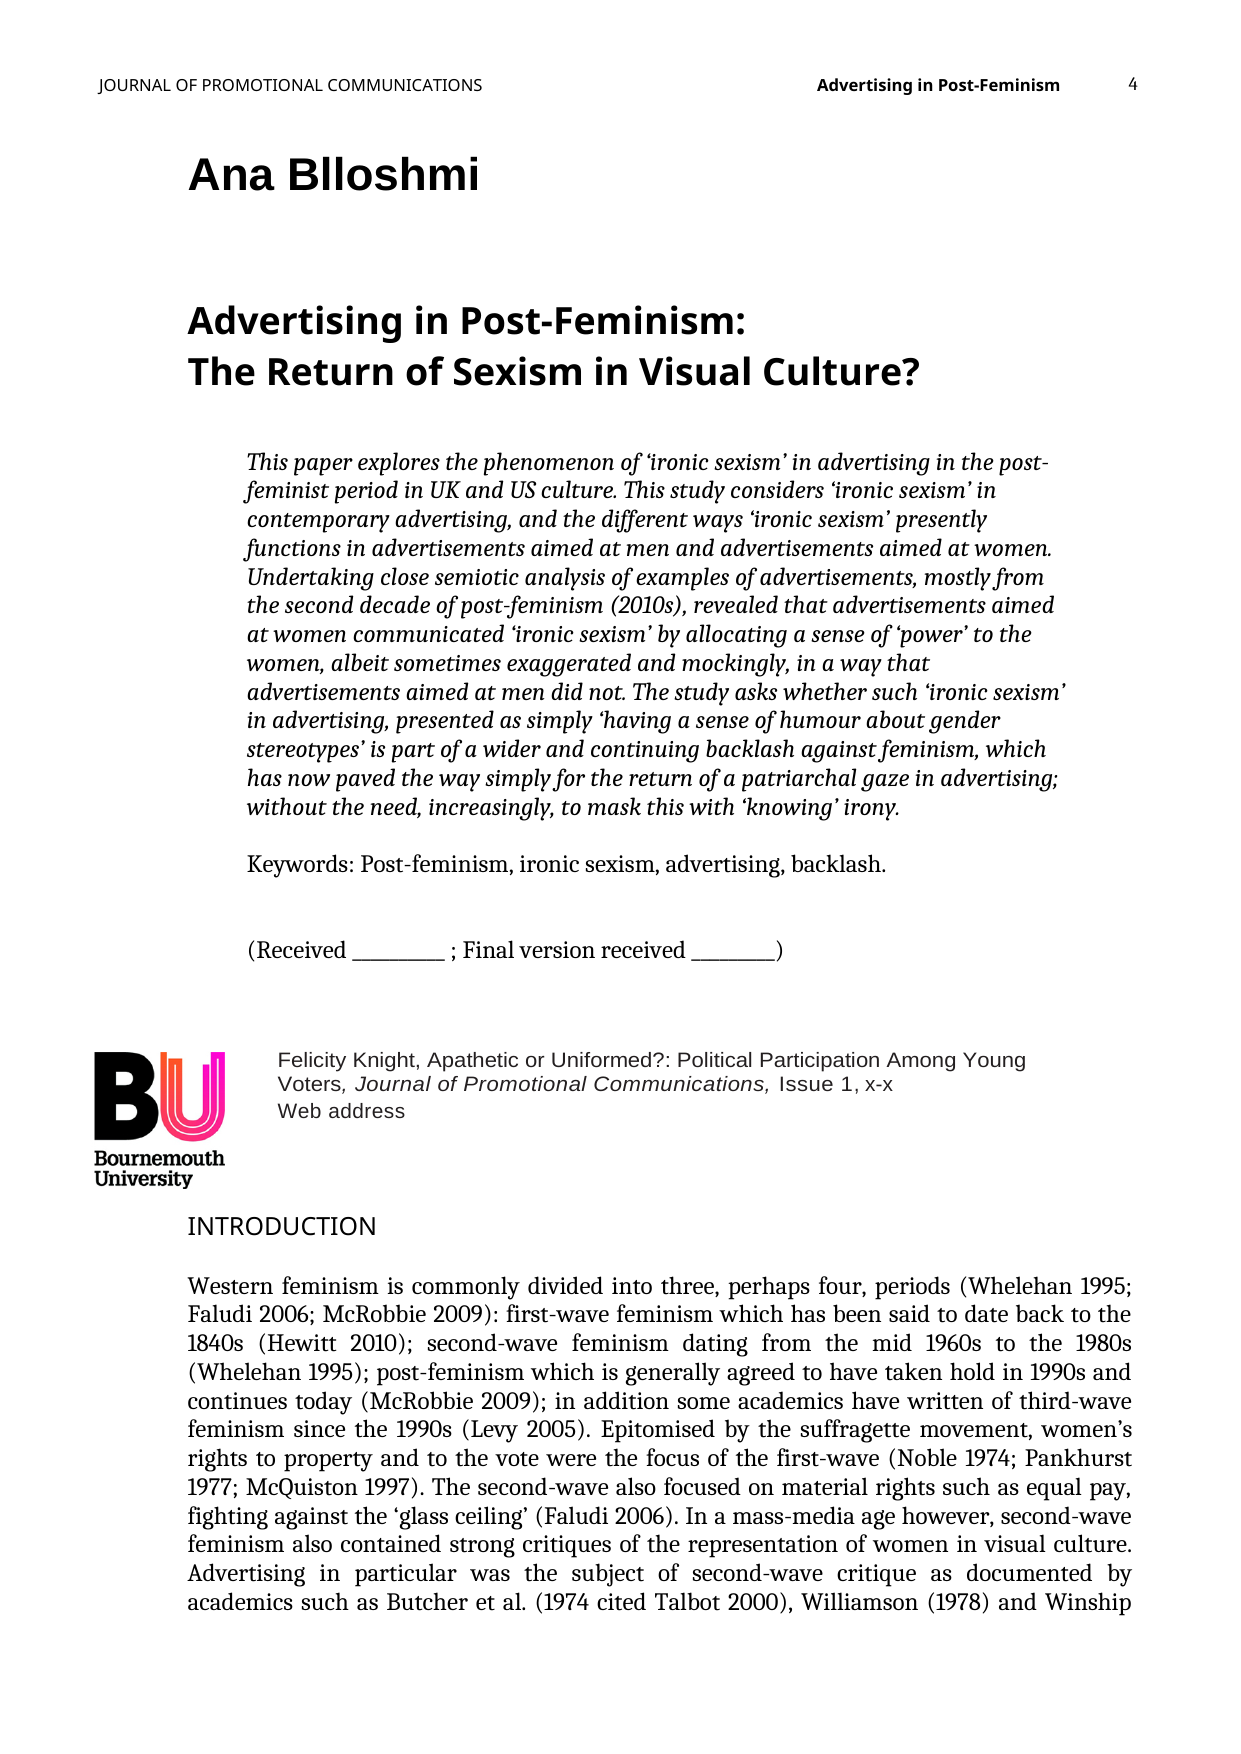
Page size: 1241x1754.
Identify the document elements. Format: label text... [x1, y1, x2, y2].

text Keywords: Post-feminism, ironic sexism, advertising, backlash. [247, 850, 1074, 879]
picture [90, 1047, 229, 1191]
text The Return of Sexism in Visual Culture? [187, 346, 1074, 397]
text (Received __________ ; Final version received _________) [247, 936, 1074, 965]
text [187, 1272, 1133, 1617]
text INTRODUCTION [187, 1028, 1074, 1243]
text This paper explores the phenomenon of ‘ironic sexism’ in advertising in the post-feminist period in UK and US culture. This study considers ‘ironic sexism’ in contemporary advertising, and the different ways ‘ironic sexism’ presently functions in advertisements aimed at men and advertisements aimed at women. Undertaking close semiotic analysis of examples of advertisements, mostly from the second decade of post-feminism (2010s), revealed that advertisements aimed at women communicated ‘ironic sexism’ by allocating a sense of ‘power’ to the women, albeit sometimes exaggerated and mockingly, in a way that advertisements aimed at men did not. The study asks whether such ‘ironic sexism’ in advertising, presented as simply ‘having a sense of humour about gender stereotypes’ is part of a wider and continuing backlash against feminism, which has now paved the way simply for the return of a patriarchal gaze in advertising; without the need, increasingly, to mask this with ‘knowing’ irony. [247, 448, 1074, 821]
text Ana Blloshmi [187, 148, 1074, 200]
text Advertising in Post-Feminism: [187, 294, 1074, 346]
